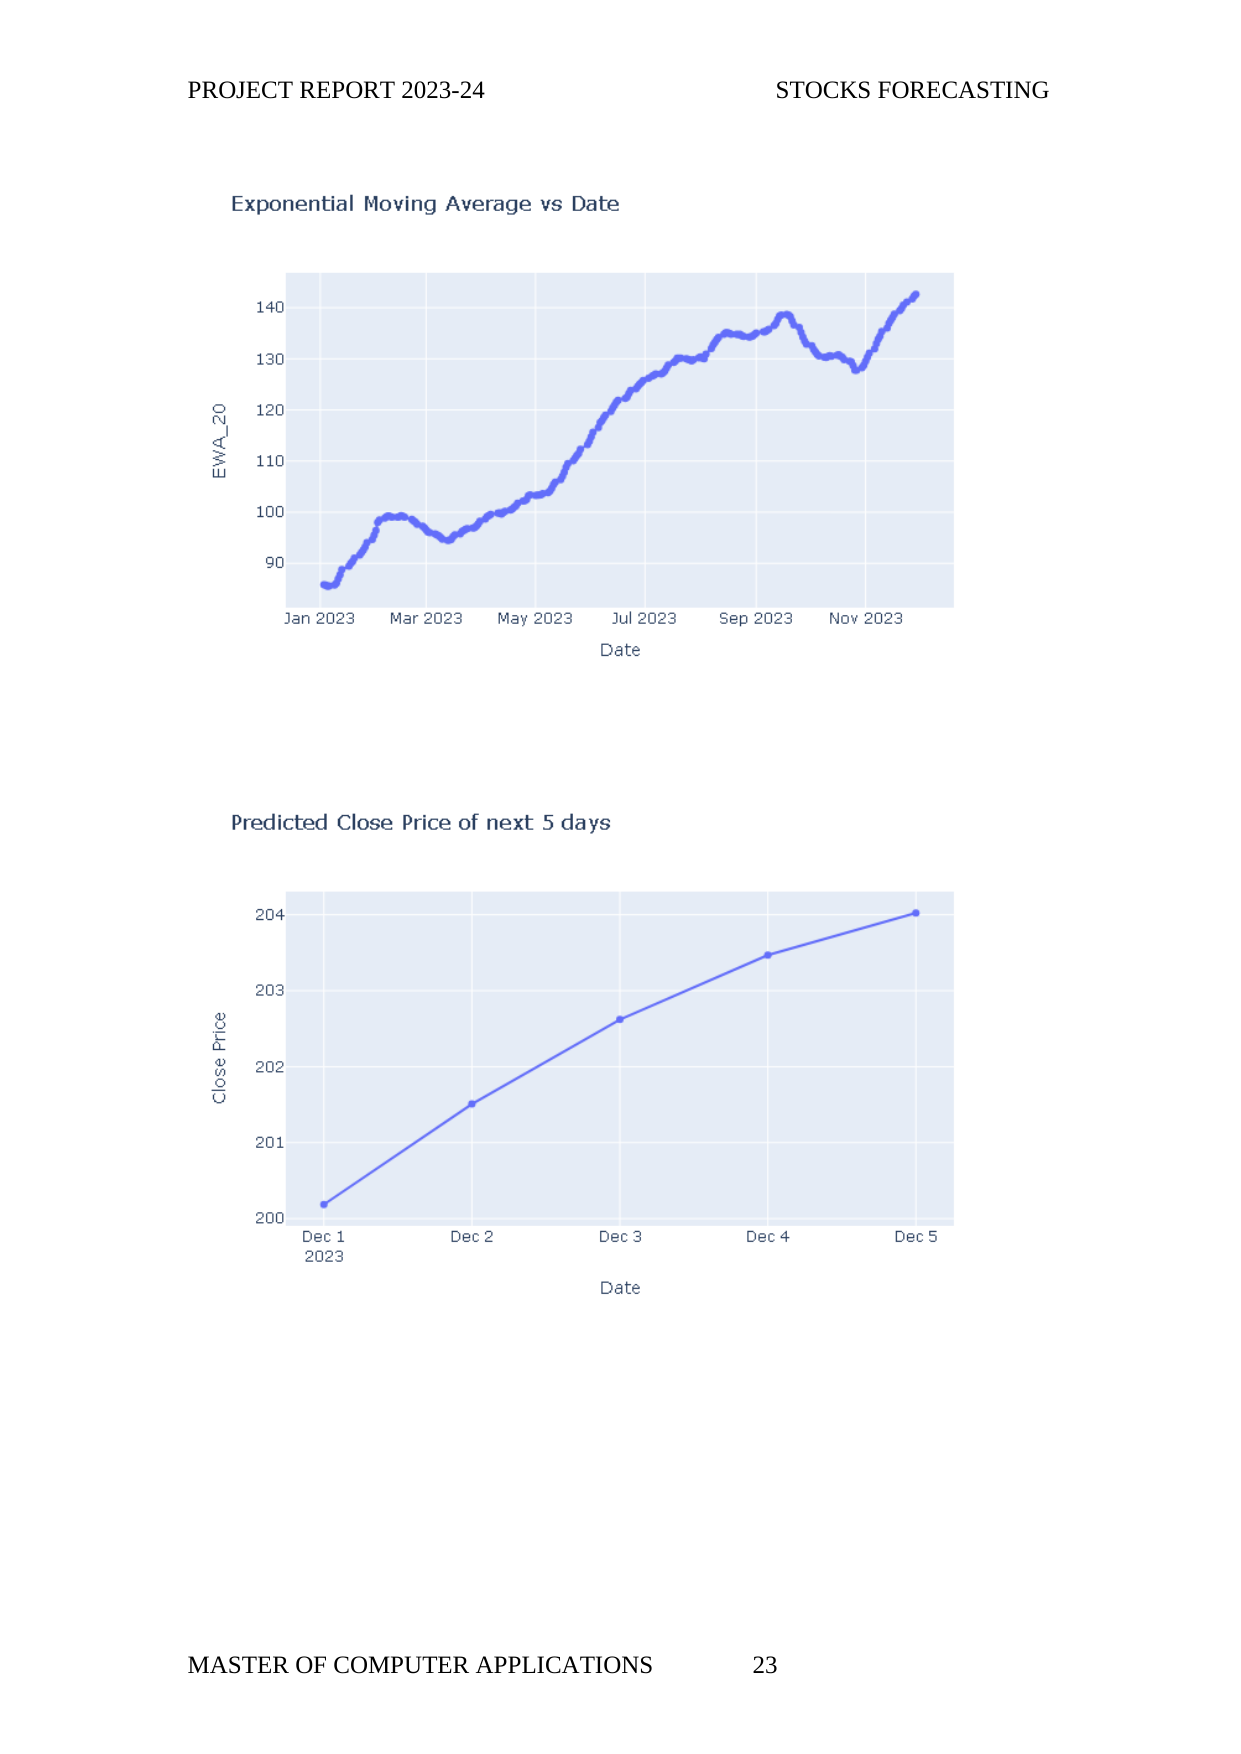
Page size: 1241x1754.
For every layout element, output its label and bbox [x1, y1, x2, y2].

picture [187, 768, 1053, 1325]
picture [187, 150, 1053, 707]
